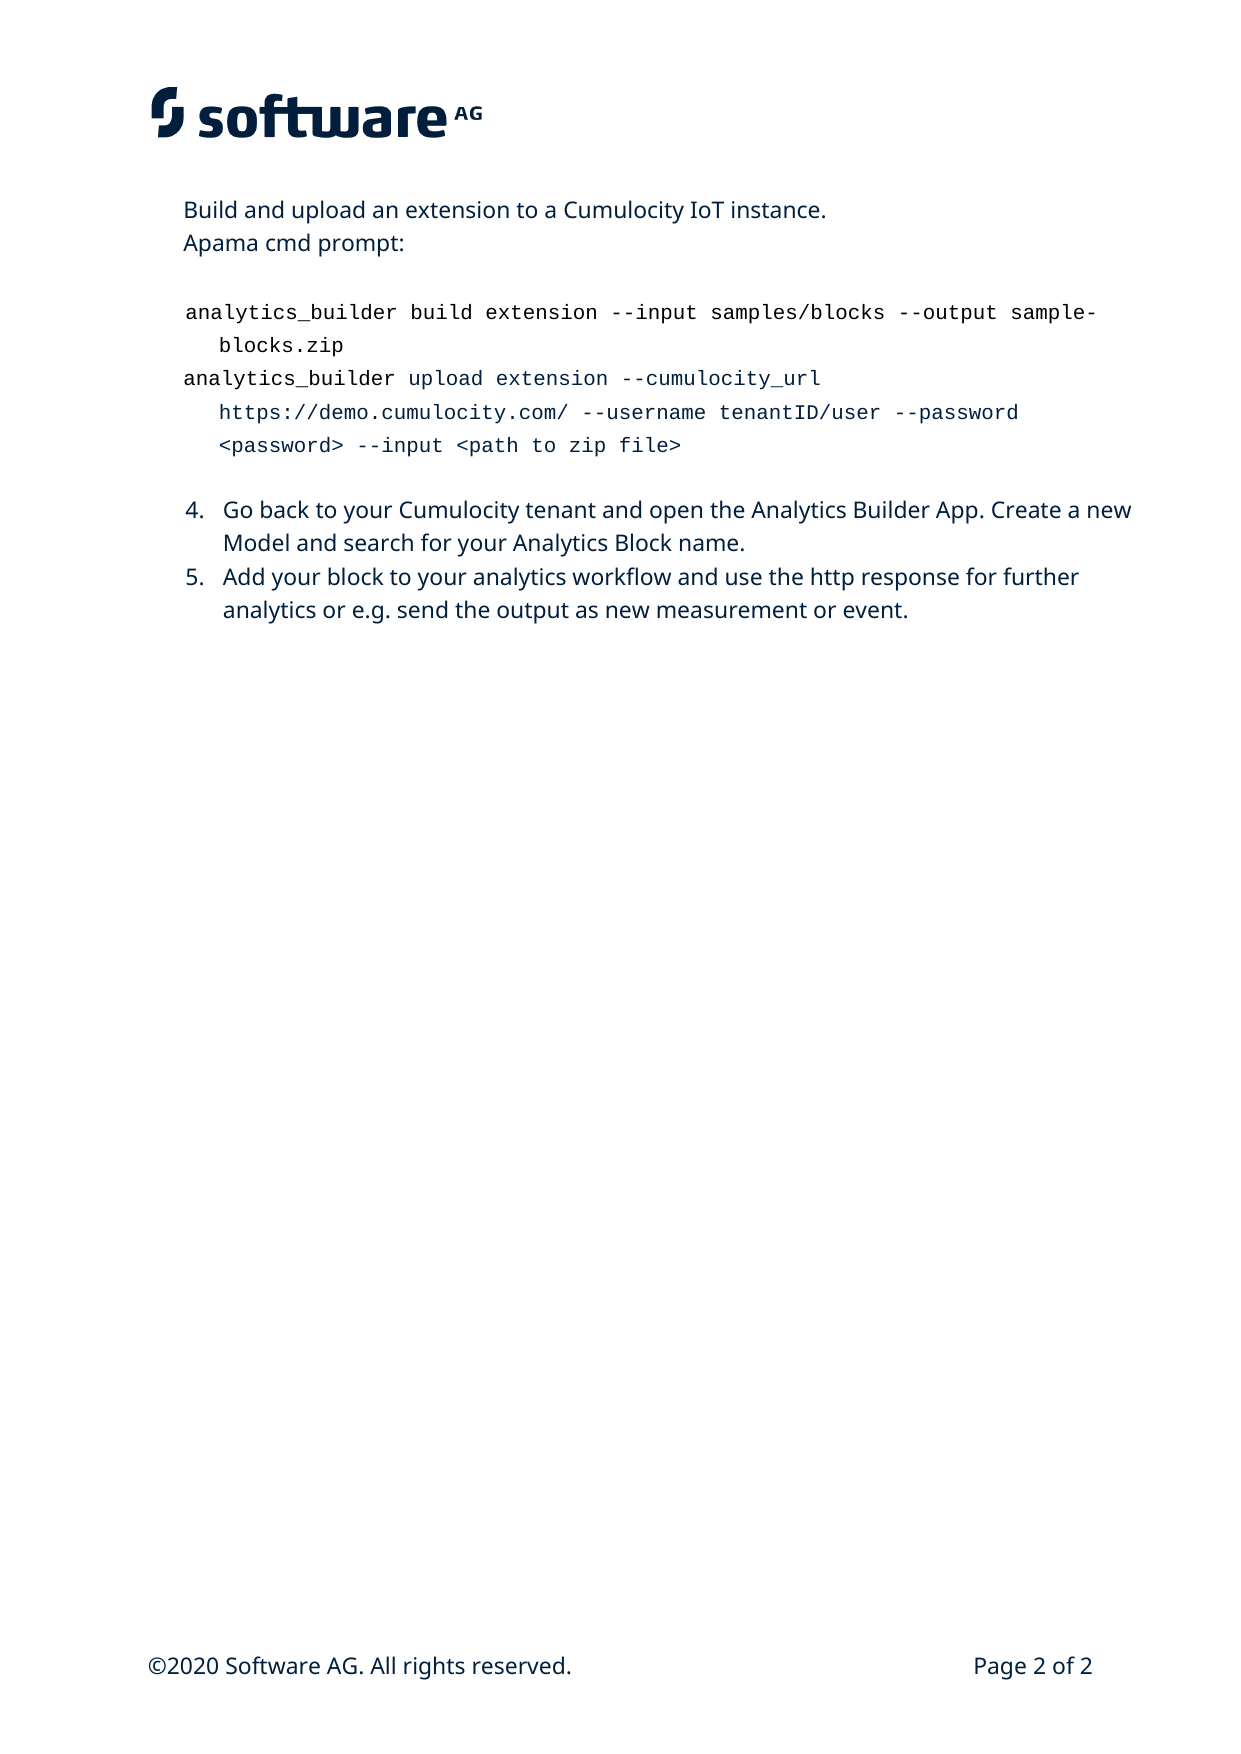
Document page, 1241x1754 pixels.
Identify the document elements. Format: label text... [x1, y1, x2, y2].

list Build and upload an extension to a Cumulocity IoT instance. [183, 192, 1134, 225]
list Add your block to your analytics workflow and use the http response for further analytics or e.g. send the output as new measurement or event. [185, 559, 1134, 625]
picture [147, 69, 483, 159]
list analytics_builder build extension --input samples/blocks --output sample-blocks.zip [185, 292, 1134, 359]
list Go back to your Cumulocity tenant and open the Analytics Builder App. Create a new Model and search for your Analytics Block name. [185, 492, 1134, 559]
list analytics_builder upload extension --cumulocity_url https://demo.cumulocity.com/ --username tenantID/user --password <password> --input <path to zip file> [183, 359, 1134, 459]
list Apama cmd prompt: [183, 225, 1134, 292]
